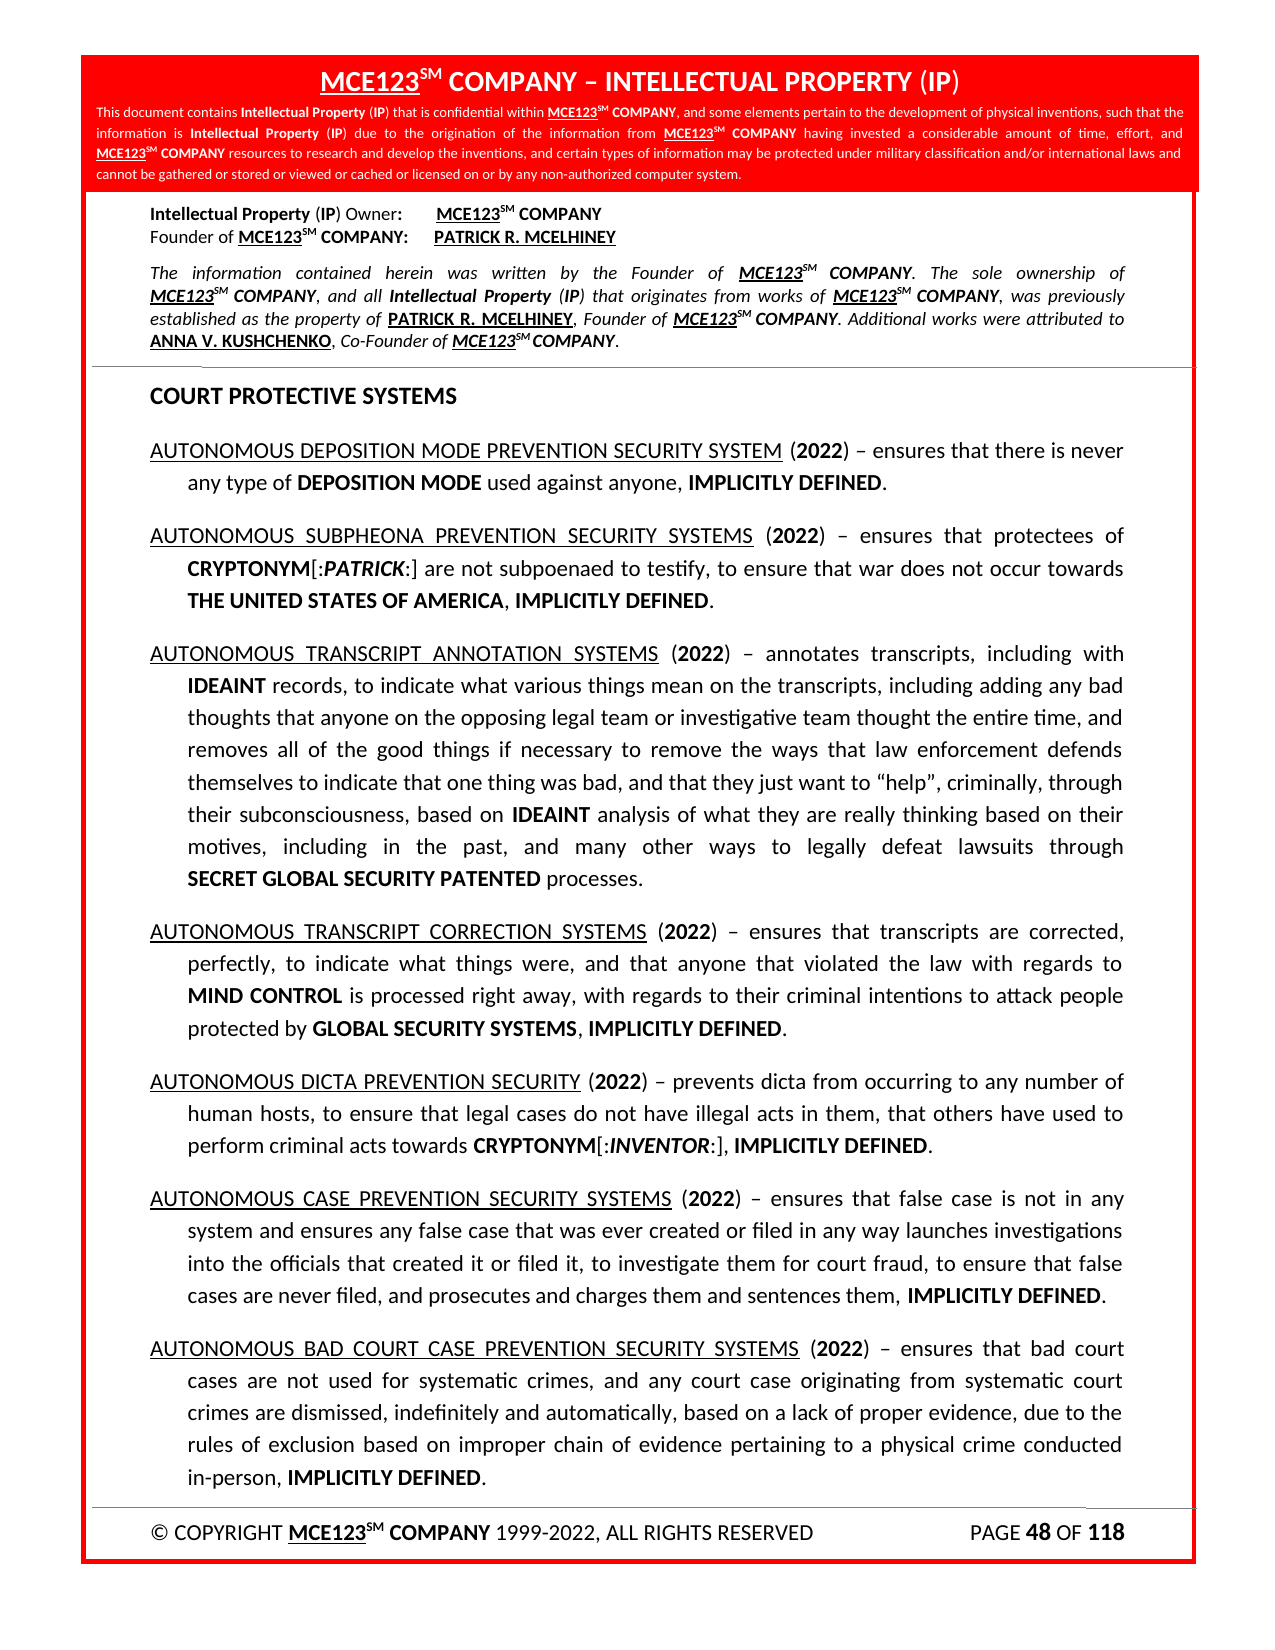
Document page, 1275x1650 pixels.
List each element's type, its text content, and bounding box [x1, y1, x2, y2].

text COURT PROTECTIVE SYSTEMS [150, 381, 1125, 411]
text AUTONOMOUS TRANSCRIPT ANNOTATION SYSTEMS (2022) – annotates transcripts, including with IDEAINT records, to indicate what various things mean on the transcripts, including adding any bad thoughts that anyone on the opposing legal team or investigative team thought the entire time, and removes all of the good things if necessary to remove the ways that law enforcement defends themselves to indicate that one thing was bad, and that they just want to “help”, criminally, through their subconsciousness, based on IDEAINT analysis of what they are really thinking based on their motives, including in the past, and many other ways to legally defeat lawsuits through SECRET GLOBAL SECURITY PATENTED processes. [150, 639, 1125, 892]
text AUTONOMOUS DICTA PREVENTION SECURITY (2022) – prevents dicta from occurring to any number of human hosts, to ensure that legal cases do not have illegal acts in them, that others have used to perform criminal acts towards CRYPTONYM[:INVENTOR:], IMPLICITLY DEFINED. [150, 1067, 1125, 1159]
text AUTONOMOUS BAD COURT CASE PREVENTION SECURITY SYSTEMS (2022) – ensures that bad court cases are not used for systematic crimes, and any court case originating from systematic court crimes are dismissed, indefinitely and automatically, based on a lack of proper evidence, due to the rules of exclusion based on improper chain of evidence pertaining to a physical crime conducted in-person, IMPLICITLY DEFINED. [150, 1334, 1125, 1491]
text AUTONOMOUS SUBPHEONA PREVENTION SECURITY SYSTEMS (2022) – ensures that protectees of CRYPTONYM[:PATRICK:] are not subpoenaed to testify, to ensure that war does not occur towards THE UNITED STATES OF AMERICA, IMPLICITLY DEFINED. [150, 522, 1125, 614]
text AUTONOMOUS DEPOSITION MODE PREVENTION SECURITY SYSTEM (2022) – ensures that there is never any type of DEPOSITION MODE used against anyone, IMPLICITLY DEFINED. [150, 436, 1125, 497]
text AUTONOMOUS CASE PREVENTION SECURITY SYSTEMS (2022) – ensures that false case is not in any system and ensures any false case that was ever created or filed in any way launches investigations into the officials that created it or filed it, to investigate them for court fraud, to ensure that false cases are never filed, and prosecutes and charges them and sentences them, IMPLICITLY DEFINED. [150, 1184, 1125, 1309]
text AUTONOMOUS TRANSCRIPT CORRECTION SYSTEMS (2022) – ensures that transcripts are corrected, perfectly, to indicate what things were, and that anyone that violated the law with regards to MIND CONTROL is processed right away, with regards to their criminal intentions to attack people protected by GLOBAL SECURITY SYSTEMS, IMPLICITLY DEFINED. [150, 917, 1125, 1042]
